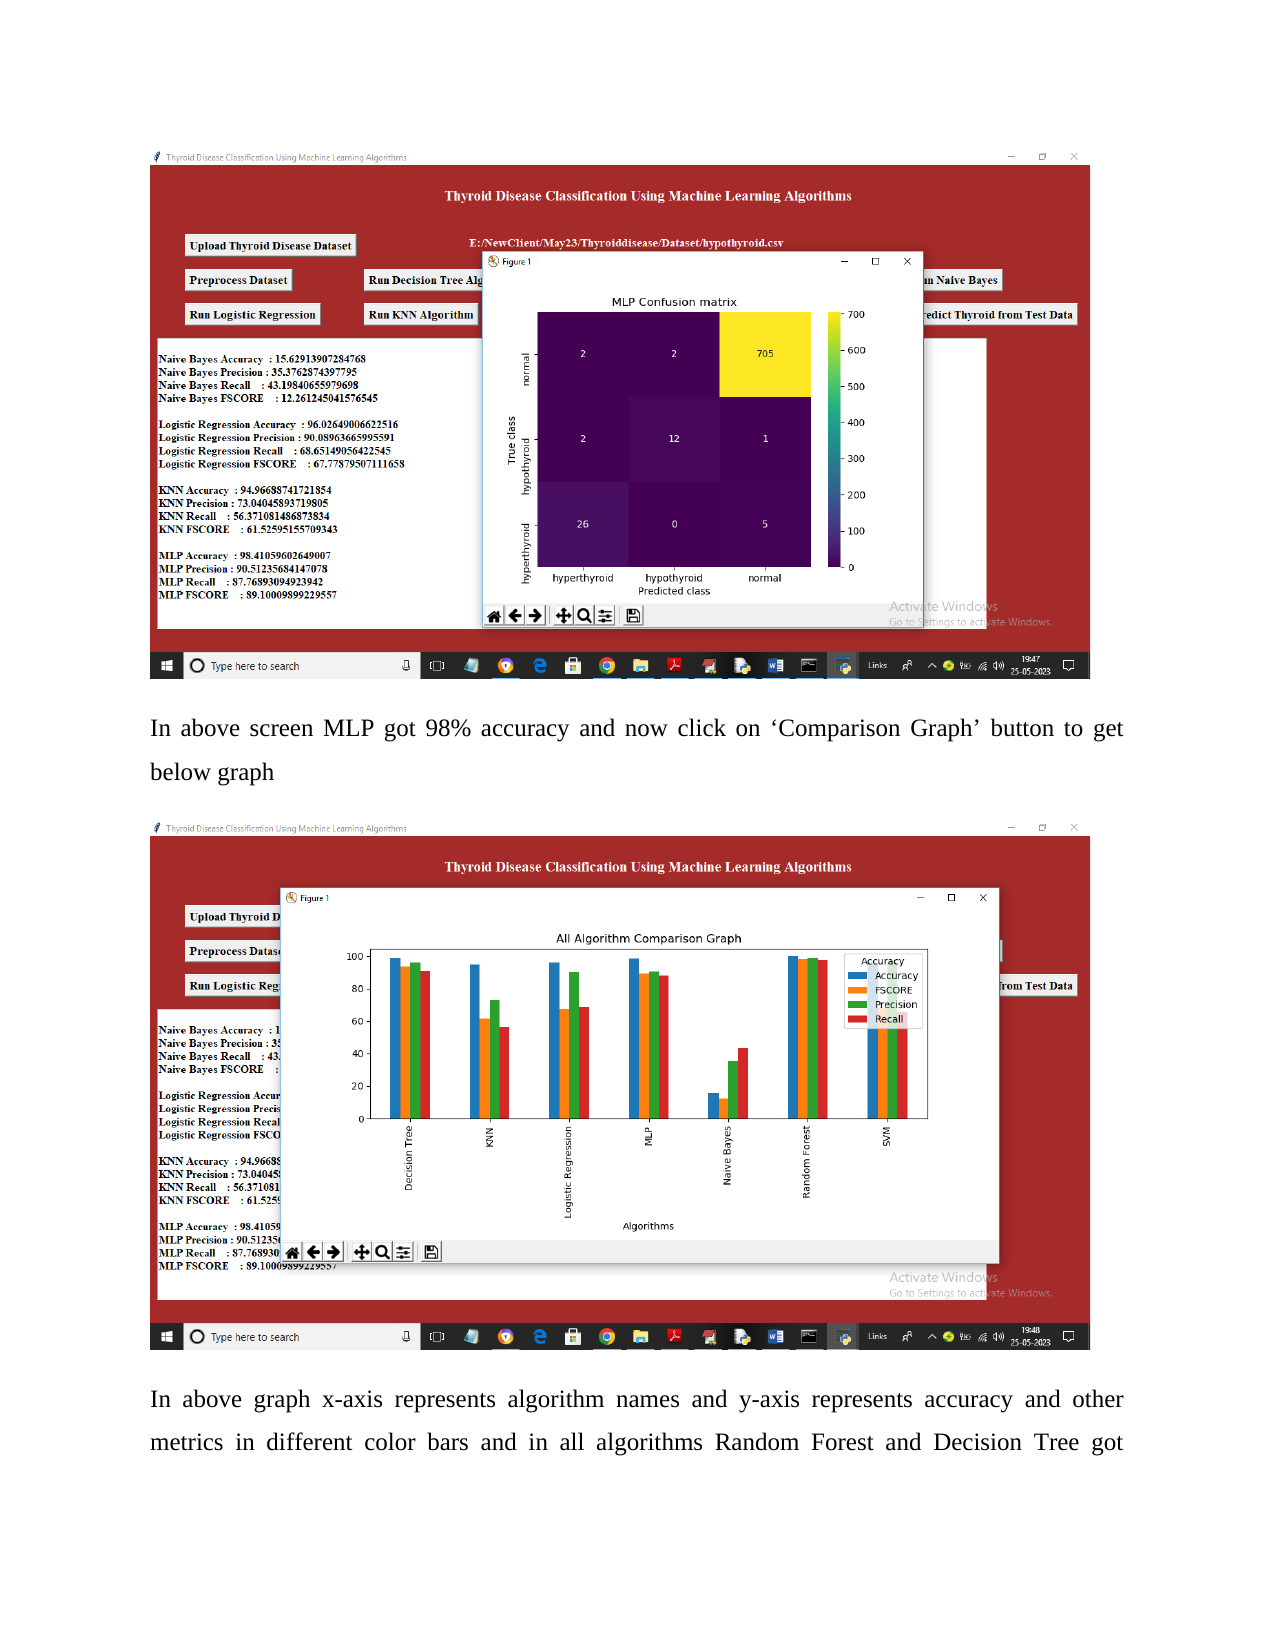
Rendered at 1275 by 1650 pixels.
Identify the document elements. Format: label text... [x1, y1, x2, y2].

picture [150, 150, 1091, 679]
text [150, 1384, 1125, 1456]
picture [150, 820, 1091, 1350]
text In above screen MLP got 98% accuracy and now click on ‘Comparison Graph’ button to get below graph [150, 713, 1125, 785]
